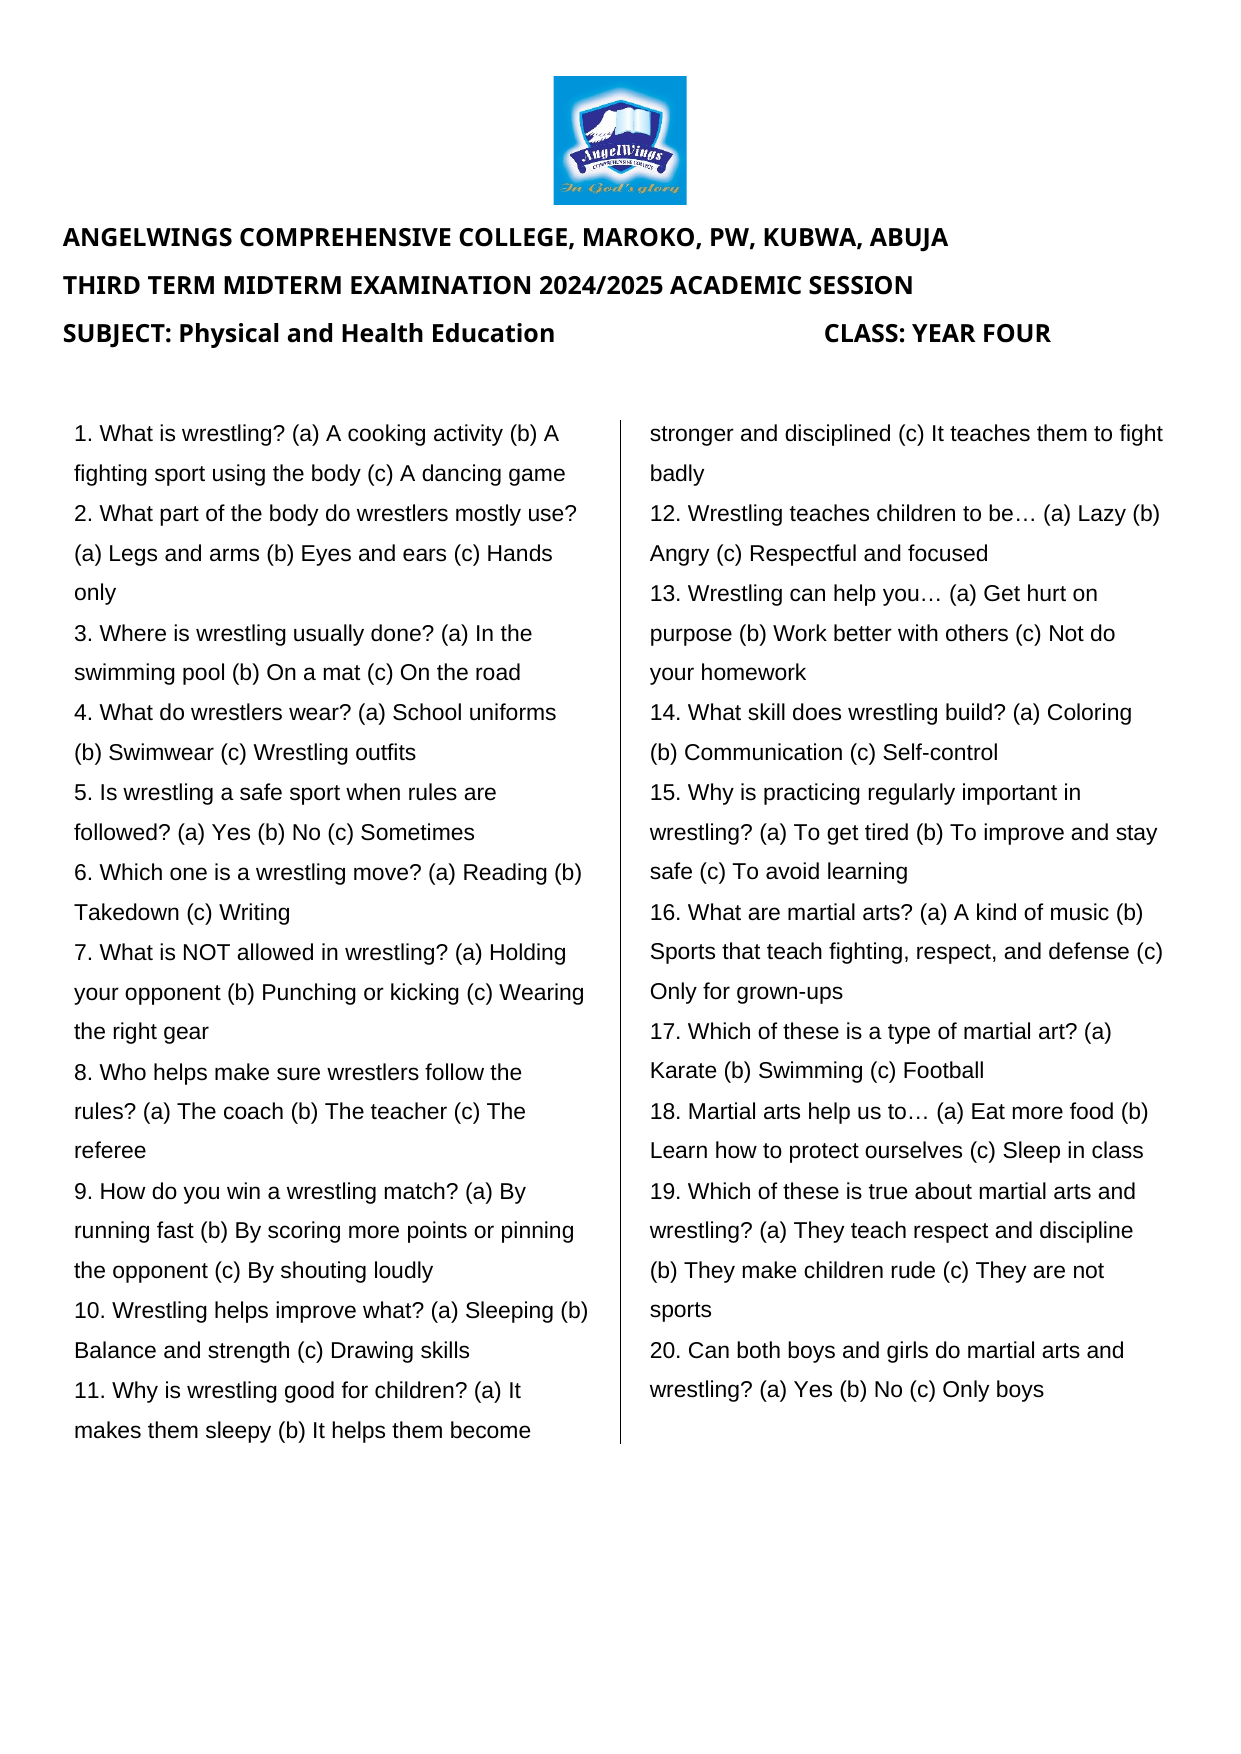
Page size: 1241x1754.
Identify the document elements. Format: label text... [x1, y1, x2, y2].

text 12. Wrestling teaches children to be… (a) Lazy (b) Angry (c) Respectful and focused [649, 500, 1166, 566]
text 14. What skill does wrestling build? (a) Coloring (b) Communication (c) Self-control [649, 699, 1166, 765]
picture [563, 88, 679, 191]
text 7. What is NOT allowed in wrestling? (a) Holding your opponent (b) Punching or kicking (c) Wearing the right gear [74, 939, 590, 1044]
text 16. What are martial arts? (a) A kind of music (b) Sports that teach fighting, respect, and defense (c) Only for grown-ups [649, 899, 1166, 1004]
picture [639, 184, 654, 193]
text 20. Can both boys and girls do martial arts and wrestling? (a) Yes (b) No (c) Only boys [649, 1337, 1166, 1402]
text 11. Why is wrestling good for children? (a) It makes them sleepy (b) It helps them become stronger and disciplined (c) It teaches them to fight badly [74, 1377, 590, 1443]
text 4. What do wrestlers wear? (a) School uniforms (b) Swimwear (c) Wrestling outfits [74, 699, 590, 765]
text 10. Wrestling helps improve what? (a) Sleeping (b) Balance and strength (c) Drawing skills [74, 1297, 590, 1363]
picture [654, 187, 678, 193]
text 18. Martial arts help us to… (a) Eat more food (b) Learn how to protect ourselves (c) Sleep in class [649, 1098, 1166, 1164]
text 1. What is wrestling? (a) A cooking activity (b) A fighting sport using the body (c) A dancing game [74, 420, 590, 486]
text 15. Why is practicing regularly important in wrestling? (a) To get tired (b) To improve and stay safe (c) To avoid learning [649, 779, 1166, 884]
text 17. Which of these is a type of martial art? (a) Karate (b) Swimming (c) Football [649, 1018, 1166, 1084]
text 6. Which one is a wrestling move? (a) Reading (b) Takedown (c) Writing [74, 859, 590, 925]
table_cell CLASS: YEAR FOUR [813, 316, 1168, 363]
text 3. Where is wrestling usually done? (a) In the swimming pool (b) On a mat (c) On the road [74, 619, 590, 685]
text 11. Why is wrestling good for children? (a) It makes them sleepy (b) It helps them become stronger and disciplined (c) It teaches them to fight badly [649, 420, 1166, 486]
picture [564, 184, 581, 191]
table_header ANGELWINGS COMPREHENSIVE COLLEGE, MAROKO, PW, KUBWA, ABUJA [52, 219, 1168, 267]
text 13. Wrestling can help you… (a) Get hurt on purpose (b) Work better with others (c) Not do your homework [649, 580, 1166, 685]
text 8. Who helps make sure wrestlers follow the rules? (a) The coach (b) The teacher (c) The referee [74, 1058, 590, 1164]
table_cell SUBJECT: Physical and Health Education [52, 316, 812, 363]
text 2. What part of the body do wrestlers mostly use? (a) Legs and arms (b) Eyes and ears (c) Hands only [74, 500, 590, 605]
text 5. Is wrestling a safe sport when rules are followed? (a) Yes (b) No (c) Sometimes [74, 779, 590, 845]
table_cell THIRD TERM MIDTERM EXAMINATION 2024/2025 ACADEMIC SESSION [52, 268, 1168, 315]
text 19. Which of these is true about martial arts and wrestling? (a) They teach respect and discipline (b) They make children rude (c) They are not sports [649, 1178, 1166, 1323]
picture [594, 183, 602, 193]
text 9. How do you win a wrestling match? (a) By running fast (b) By scoring more points or pinning the opponent (c) By shouting loudly [74, 1178, 590, 1283]
